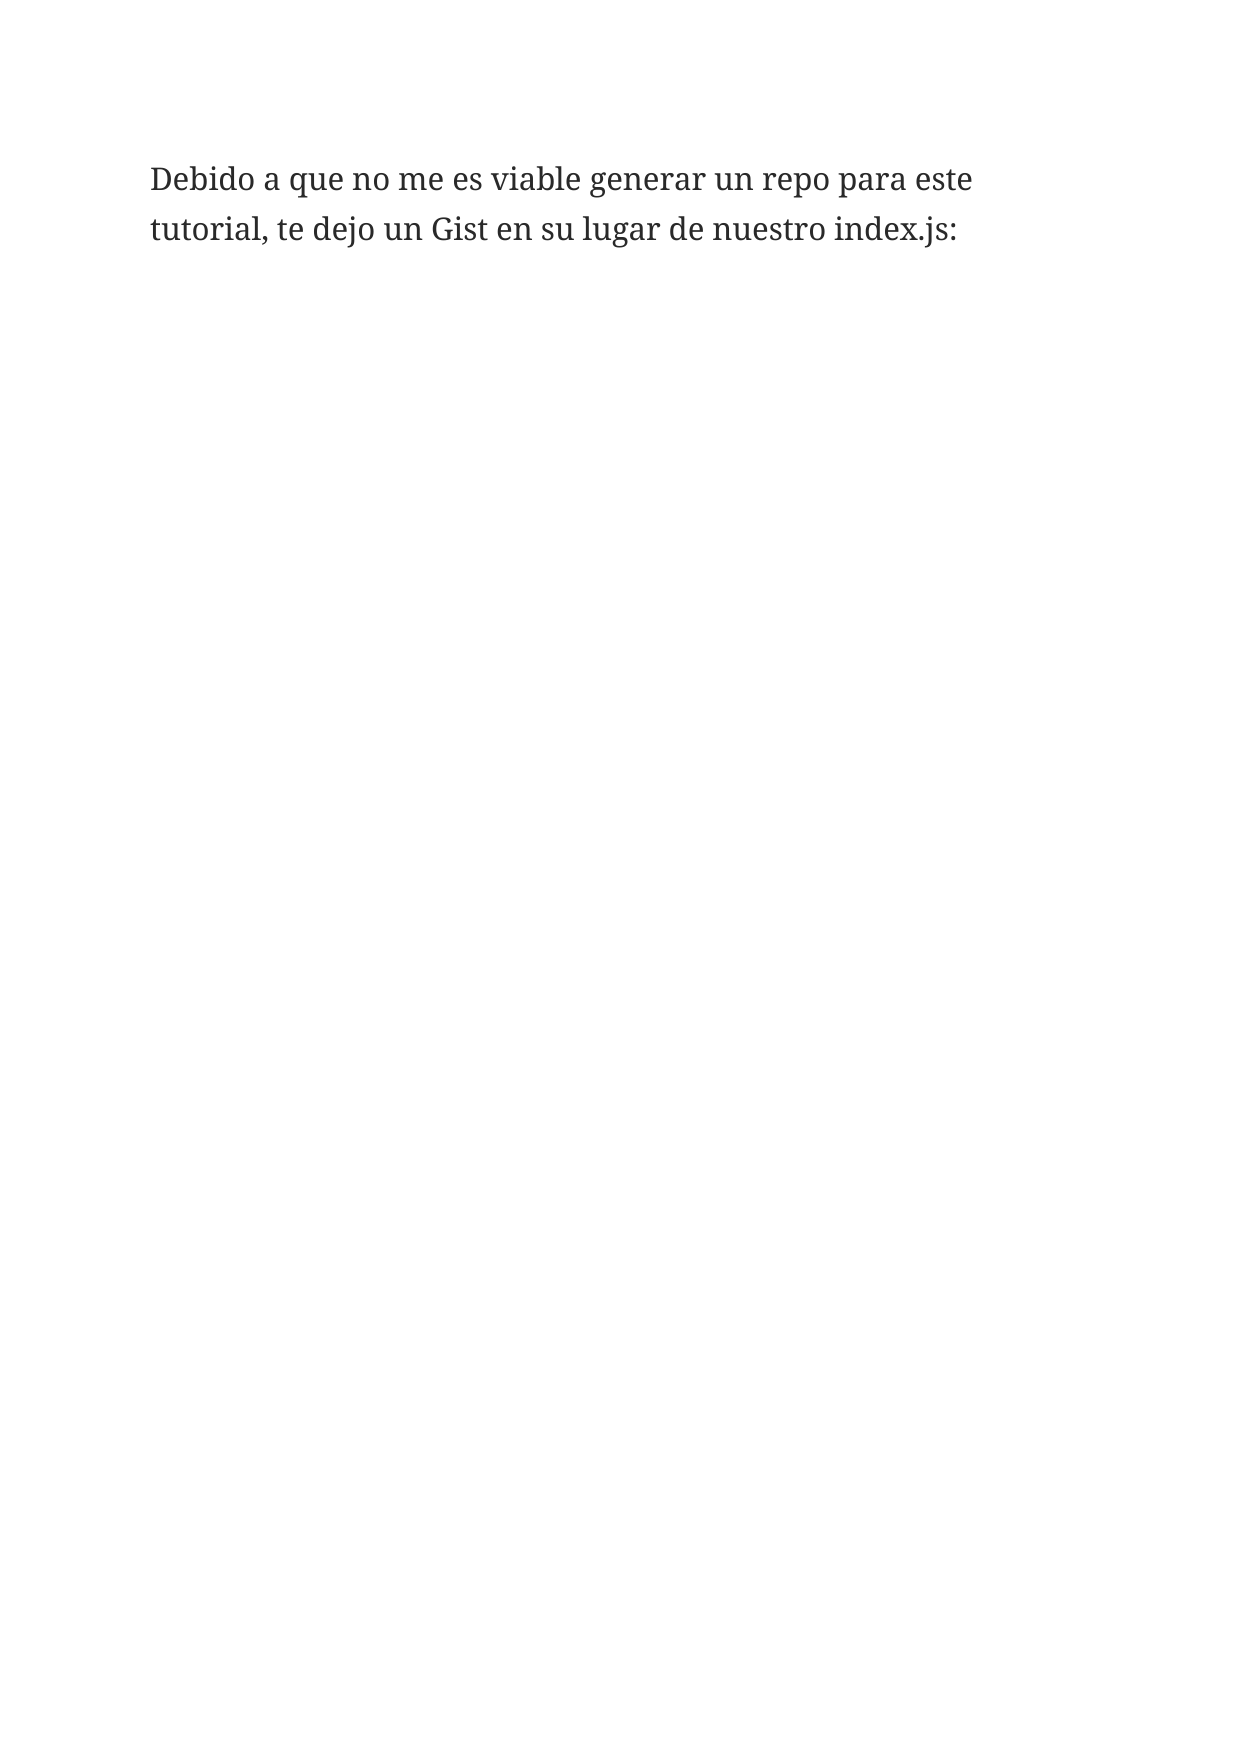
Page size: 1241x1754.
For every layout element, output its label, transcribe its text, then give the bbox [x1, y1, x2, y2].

text Debido a que no me es viable generar un repo para este tutorial, te dejo un Gist en su lugar de nuestro index.js: [150, 150, 1090, 250]
